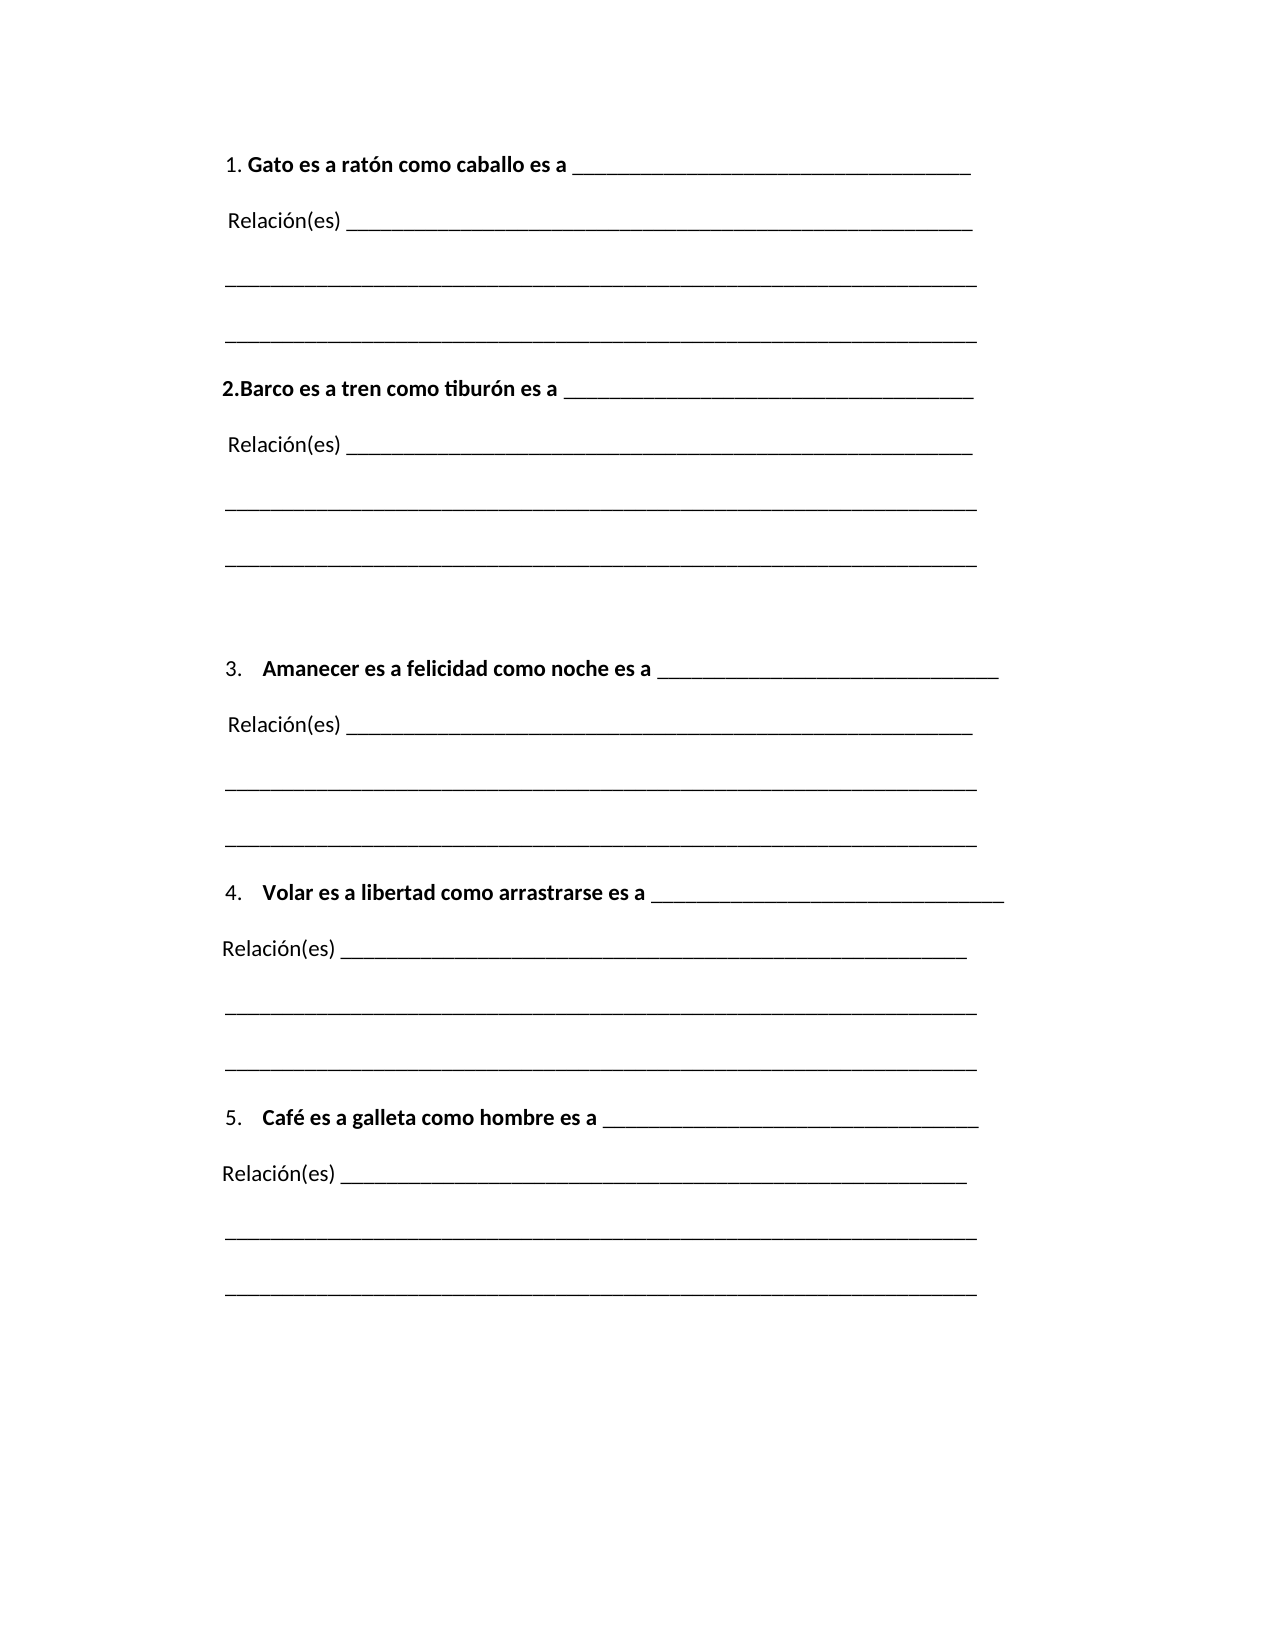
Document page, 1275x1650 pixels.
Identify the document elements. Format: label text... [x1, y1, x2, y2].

text Relación(es) _______________________________________________________ [150, 710, 1125, 738]
list Volar es a libertad como arrastrarse es a _______________________________ [225, 878, 1125, 907]
list Amanecer es a felicidad como noche es a ______________________________ [225, 654, 1125, 682]
text Relación(es) _______________________________________________________ [150, 1159, 1125, 1187]
text __________________________________________________________________ [150, 822, 1125, 851]
text __________________________________________________________________ [150, 1271, 1125, 1299]
text __________________________________________________________________ [150, 1215, 1125, 1243]
text Relación(es) _______________________________________________________ [150, 206, 1125, 234]
text __________________________________________________________________ [150, 486, 1125, 514]
text __________________________________________________________________ [150, 991, 1125, 1019]
text 2.Barco es a tren como tiburón es a ____________________________________ [150, 374, 1125, 402]
text __________________________________________________________________ [150, 542, 1125, 570]
text __________________________________________________________________ [150, 318, 1125, 346]
text __________________________________________________________________ [150, 1047, 1125, 1075]
text 1. Gato es a ratón como caballo es a ___________________________________ [150, 150, 1125, 178]
text __________________________________________________________________ [150, 262, 1125, 290]
text Relación(es) _______________________________________________________ [150, 430, 1125, 458]
text __________________________________________________________________ [150, 766, 1125, 794]
text Relación(es) _______________________________________________________ [150, 934, 1125, 963]
list Café es a galleta como hombre es a _________________________________ [225, 1103, 1125, 1131]
